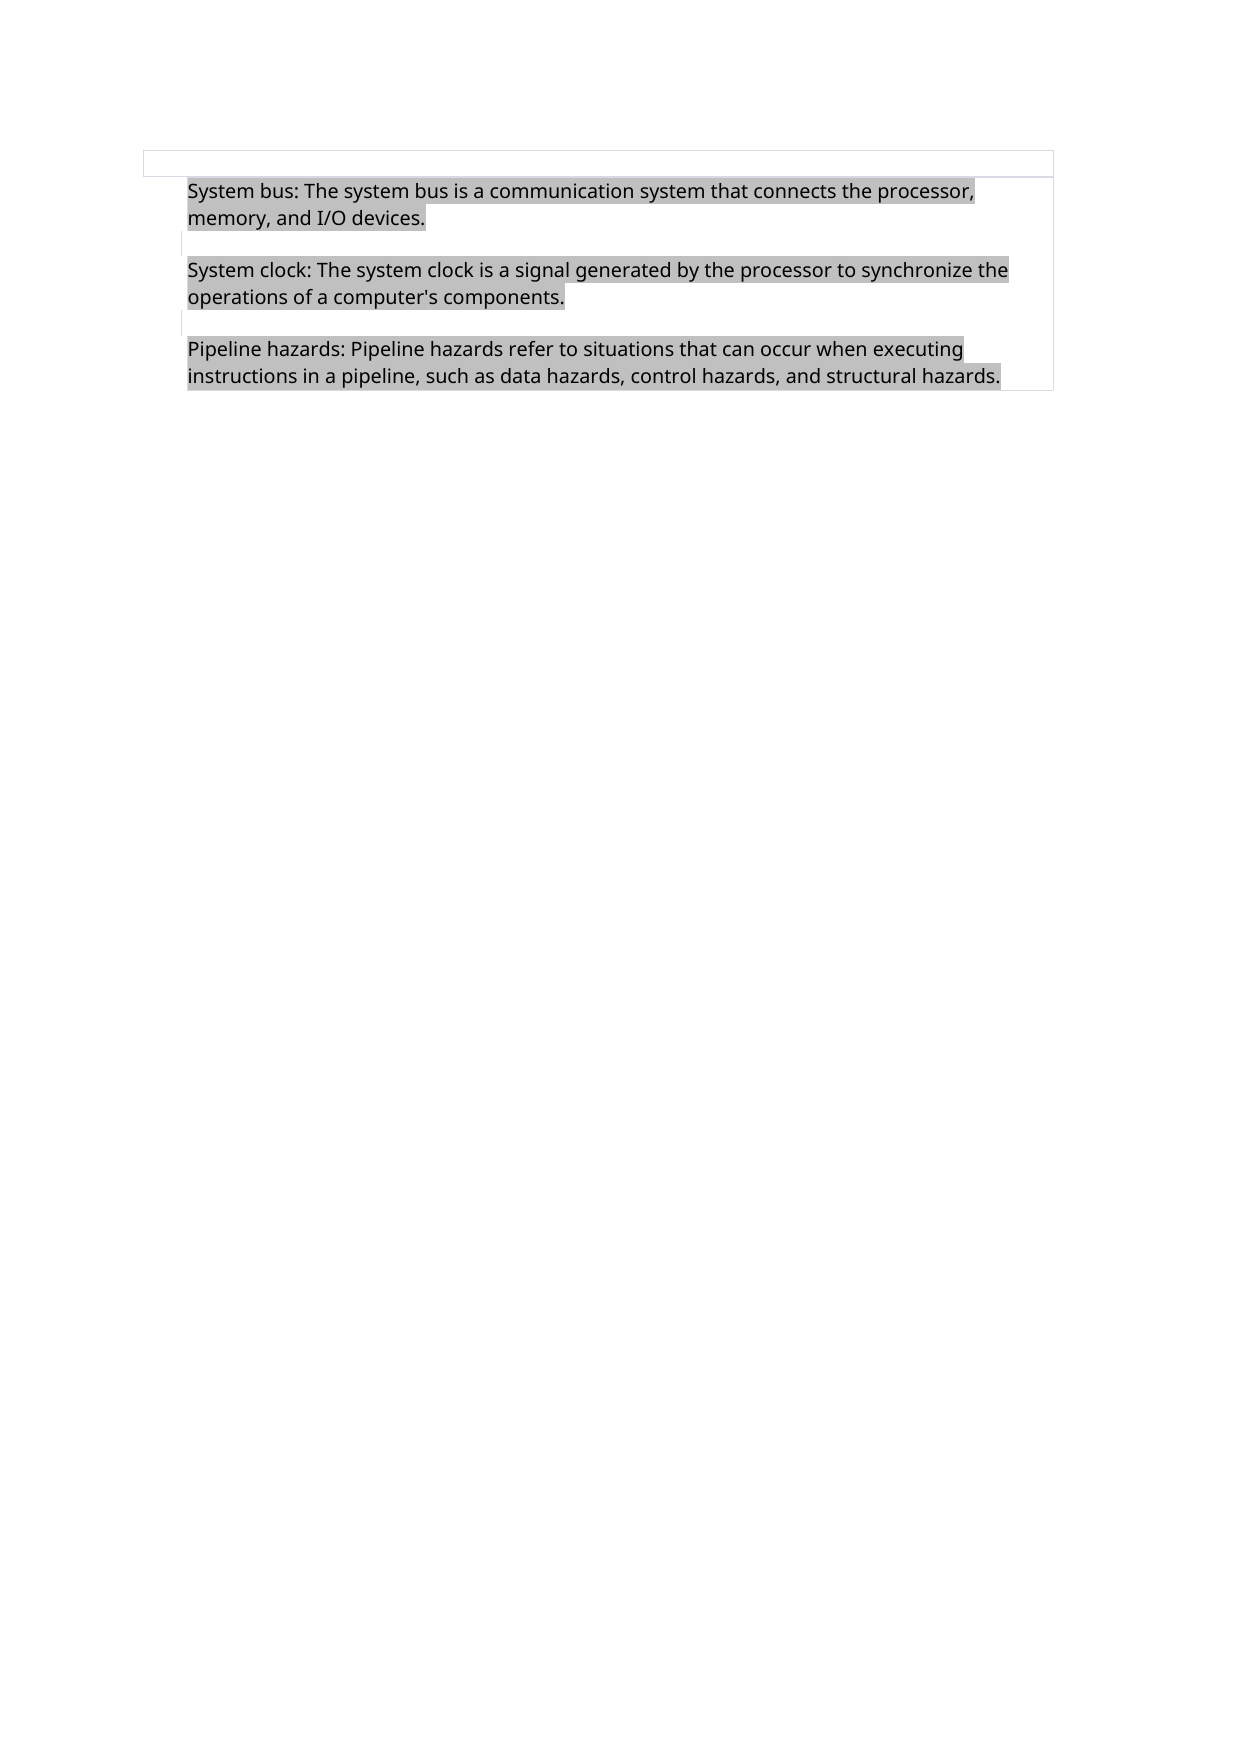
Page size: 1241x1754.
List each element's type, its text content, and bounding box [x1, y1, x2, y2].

text System bus: The system bus is a communication system that connects the processor, memory, and I/O devices. [426, 178, 1053, 231]
text System clock: The system clock is a signal generated by the processor to synchronize the operations of a computer's components. [565, 256, 1053, 310]
text Pipeline hazards: Pipeline hazards refer to situations that can occur when executing instructions in a pipeline, such as data hazards, control hazards, and structural hazards. [187, 335, 1053, 390]
